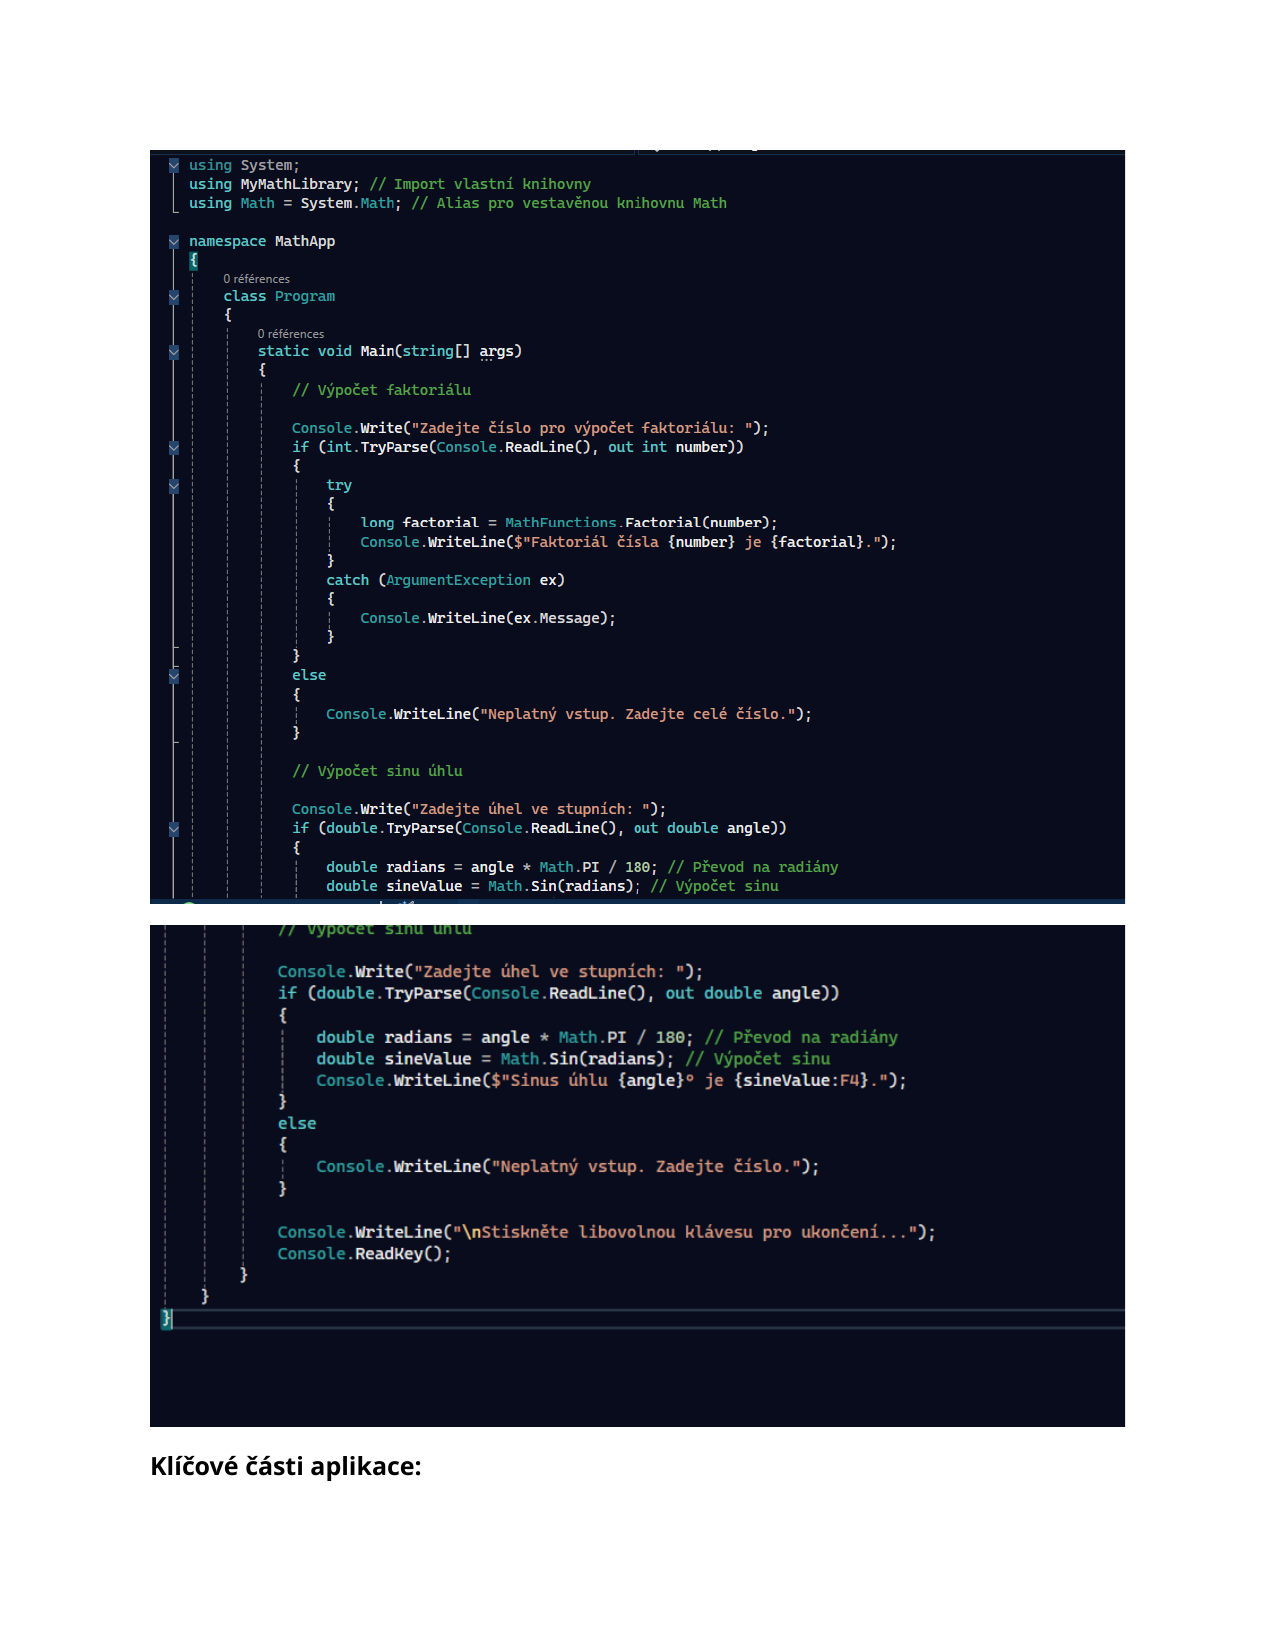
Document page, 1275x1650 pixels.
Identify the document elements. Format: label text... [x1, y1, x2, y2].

text Klíčové části aplikace: [150, 1448, 1125, 1482]
picture [150, 150, 1125, 904]
picture [150, 925, 1125, 1427]
